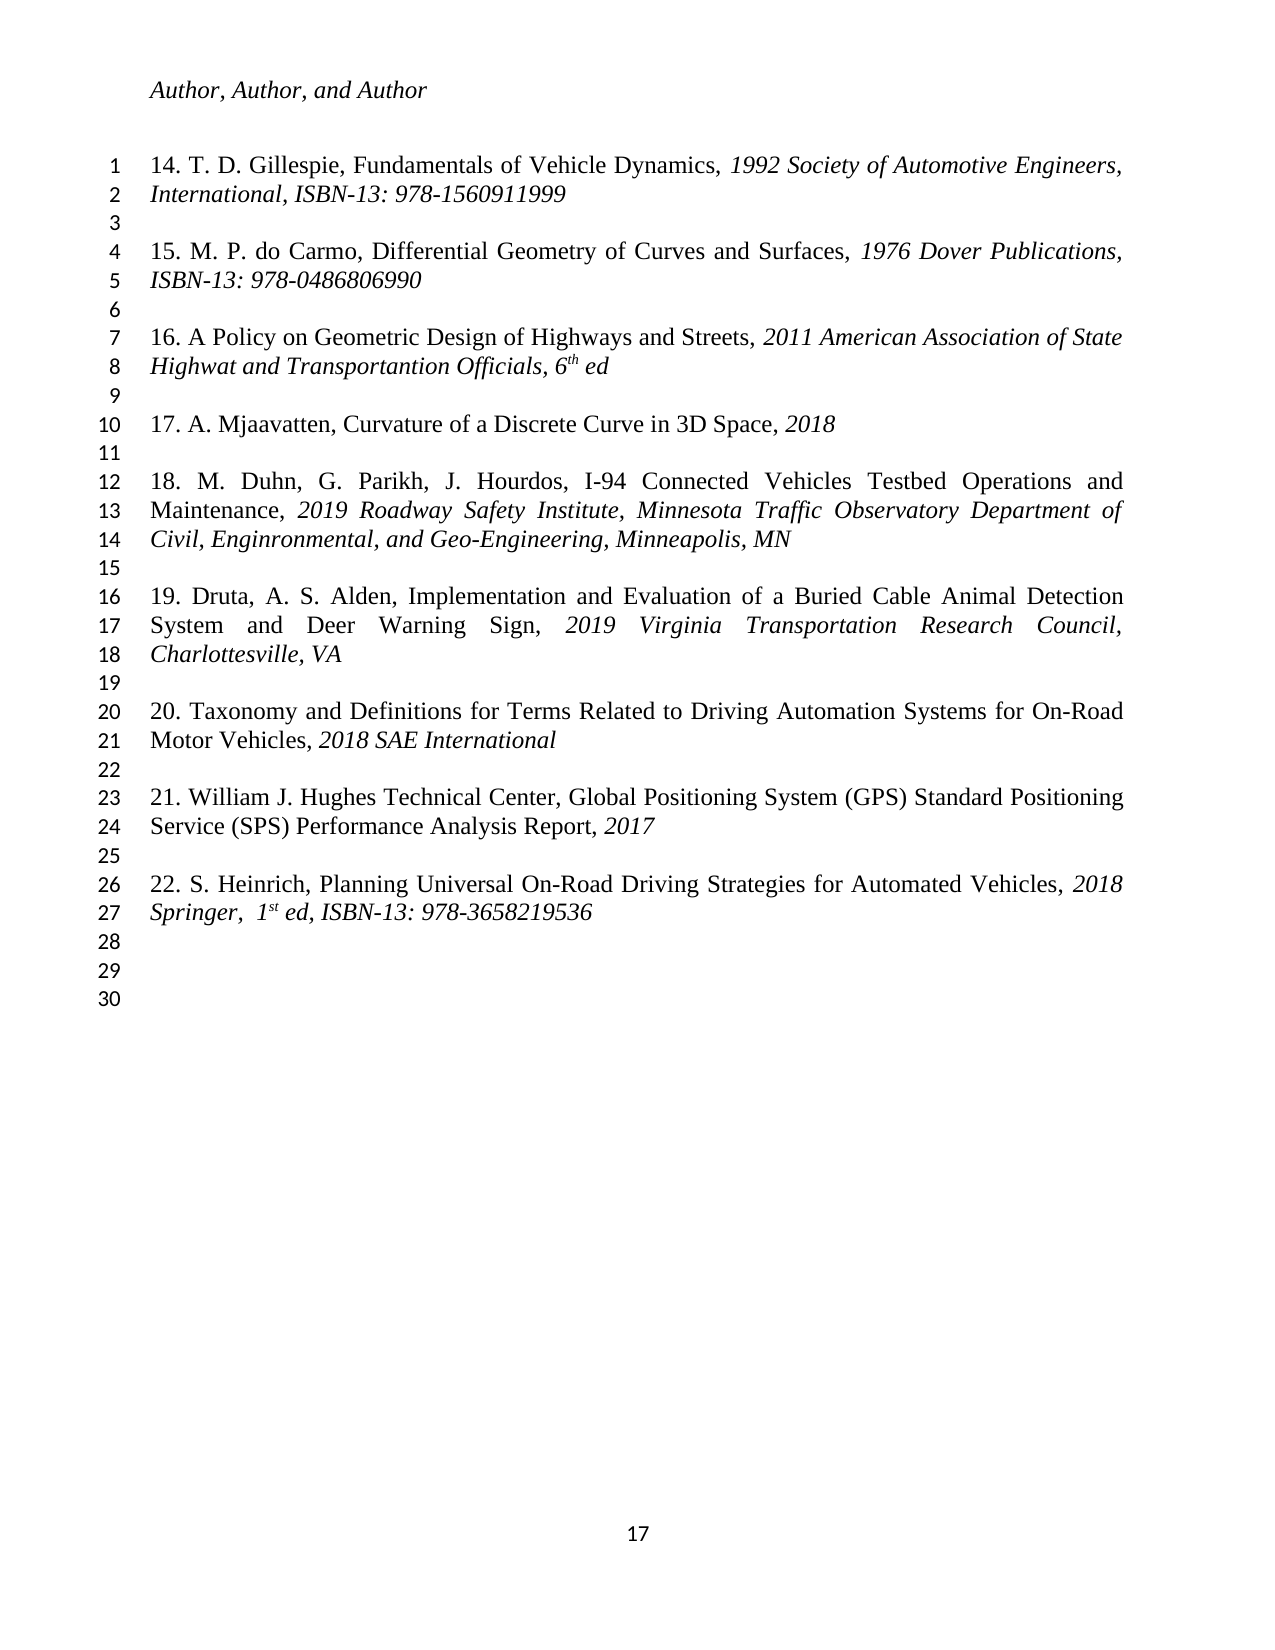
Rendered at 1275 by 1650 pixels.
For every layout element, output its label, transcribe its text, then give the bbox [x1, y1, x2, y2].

text 22. S. Heinrich, Planning Universal On-Road Driving Strategies for Automated Vehicles, 2018 Springer, 1st ed, ISBN-13: 978-3658219536 [150, 869, 1125, 926]
text 21. William J. Hughes Technical Center, Global Positioning System (GPS) Standard Positioning Service (SPS) Performance Analysis Report, 2017 [150, 782, 1125, 840]
text 16. A Policy on Geometric Design of Highways and Streets, 2011 American Association of State Highwat and Transportantion Officials, 6th ed [150, 322, 1125, 380]
text 19. Druta, A. S. Alden, Implementation and Evaluation of a Buried Cable Animal Detection System and Deer Warning Sign, 2019 Virginia Transportation Research Council, Charlottesville, VA [150, 581, 1125, 667]
text 20. Taxonomy and Definitions for Terms Related to Driving Automation Systems for On-Road Motor Vehicles, 2018 SAE International [150, 696, 1125, 754]
text 14. T. D. Gillespie, Fundamentals of Vehicle Dynamics, 1992 Society of Automotive Engineers, International, ISBN-13: 978-1560911999 [150, 150, 1125, 207]
text 18. M. Duhn, G. Parikh, J. Hourdos, I-94 Connected Vehicles Testbed Operations and Maintenance, 2019 Roadway Safety Institute, Minnesota Traffic Observatory Department of Civil, Enginronmental, and Geo-Engineering, Minneapolis, MN [150, 466, 1125, 552]
text 15. M. P. do Carmo, Differential Geometry of Curves and Surfaces, 1976 Dover Publications, ISBN-13: 978-0486806990 [150, 236, 1125, 294]
text 17. A. Mjaavatten, Curvature of a Discrete Curve in 3D Space, 2018 [150, 409, 1125, 437]
